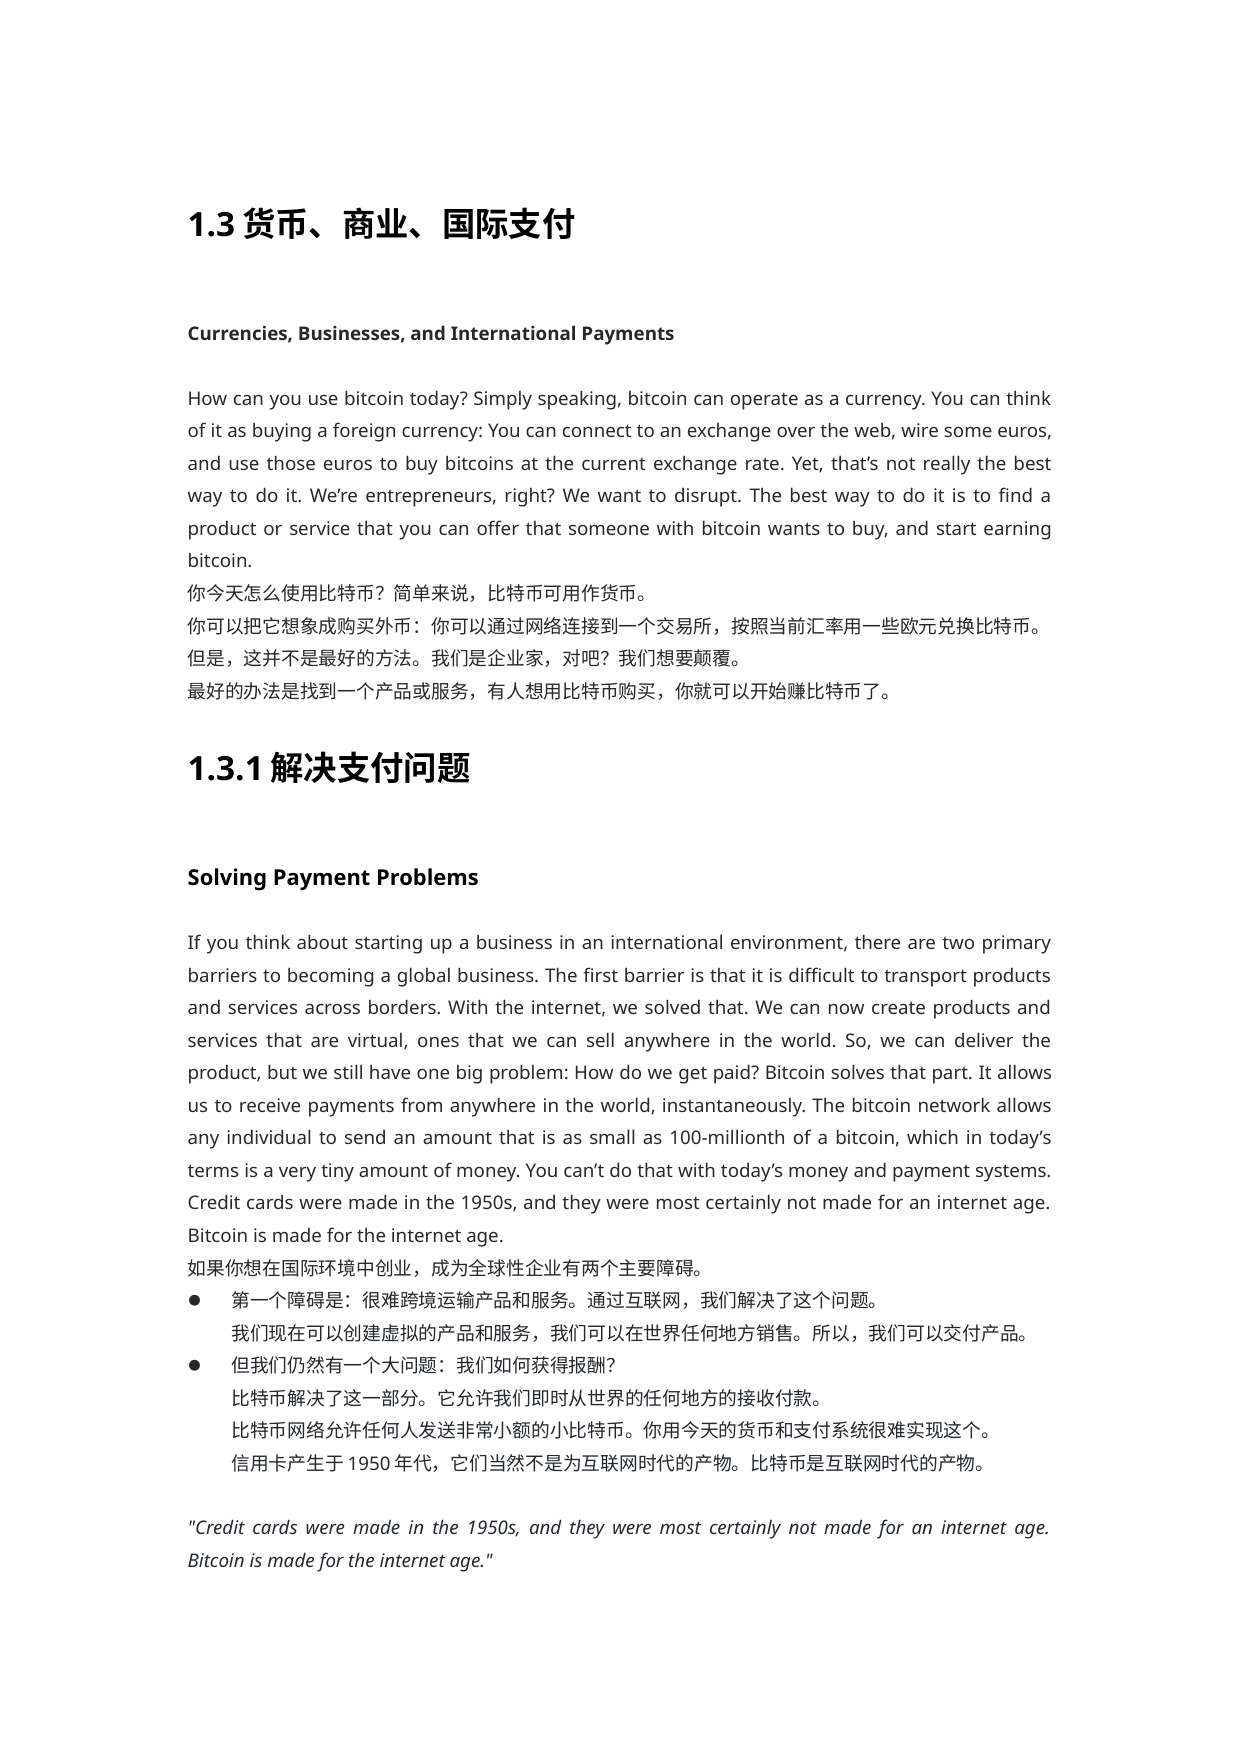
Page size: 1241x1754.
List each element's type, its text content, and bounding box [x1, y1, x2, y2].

list 信用卡产生于1950年代，它们当然不是为互联网时代的产物。比特币是互联网时代的产物。 [231, 1446, 1053, 1478]
subtitle 1.3货币、商业、国际支付 [187, 189, 1053, 254]
text How can you use bitcoin today? Simply speaking, bitcoin can operate as a currency. You can think of it as buying a foreign currency: You can connect to an exchange over the web, wire some euros, and use those euros to buy bitcoins at the current exchange rate. Yet, that’s not really the best way to do it. We’re entrepreneurs, right? We want to disrupt. The best way to do it is to find a product or service that you can offer that someone with bitcoin wants to buy, and start earning bitcoin. [187, 381, 1053, 576]
text Solving Payment Problems [187, 861, 1053, 893]
text If you think about starting up a business in an international environment, there are two primary barriers to becoming a global business. The first barrier is that it is difficult to transport products and services across borders. With the internet, we solved that. We can now create products and services that are virtual, ones that we can sell anywhere in the world. So, we can deliver the product, but we still have one big problem: How do we get paid? Bitcoin solves that part. It allows us to receive payments from anywhere in the world, instantaneously. The bitcoin network allows any individual to send an amount that is as small as 100-millionth of a bitcoin, which in today’s terms is a very tiny amount of money. You can’t do that with today’s money and payment systems. Credit cards were made in the 1950s, and they were most certainly not made for an internet age. Bitcoin is made for the internet age. [187, 926, 1053, 1251]
text Currencies, Businesses, and International Payments [187, 316, 1053, 349]
text 你可以把它想象成购买外币：你可以通过网络连接到一个交易所，按照当前汇率用一些欧元兑换比特币。 [187, 609, 1053, 641]
text 但是，这并不是最好的方法。我们是企业家，对吧？我们想要颠覆。 [187, 641, 1053, 674]
text 最好的办法是找到一个产品或服务，有人想用比特币购买，你就可以开始赚比特币了。 [187, 674, 1053, 706]
list 我们现在可以创建虚拟的产品和服务，我们可以在世界任何地方销售。所以，我们可以交付产品。 [231, 1316, 1053, 1348]
text 如果你想在国际环境中创业，成为全球性企业有两个主要障碍。 [187, 1251, 1053, 1283]
subtitle 1.3.1解决支付问题 [187, 733, 1053, 798]
list 但我们仍然有一个大问题：我们如何获得报酬？ [187, 1348, 1053, 1381]
list 比特币网络允许任何人发送非常小额的小比特币。你用今天的货币和支付系统很难实现这个。 [231, 1413, 1053, 1446]
list 第一个障碍是：很难跨境运输产品和服务。通过互联网，我们解决了这个问题。 [187, 1283, 1053, 1316]
text "Credit cards were made in the 1950s, and they were most certainly not made for an internet age. Bitcoin is made for the internet age." [187, 1511, 1053, 1576]
list 比特币解决了这一部分。它允许我们即时从世界的任何地方的接收付款。 [231, 1381, 1053, 1413]
text 你今天怎么使用比特币？简单来说，比特币可用作货币。 [187, 576, 1053, 609]
